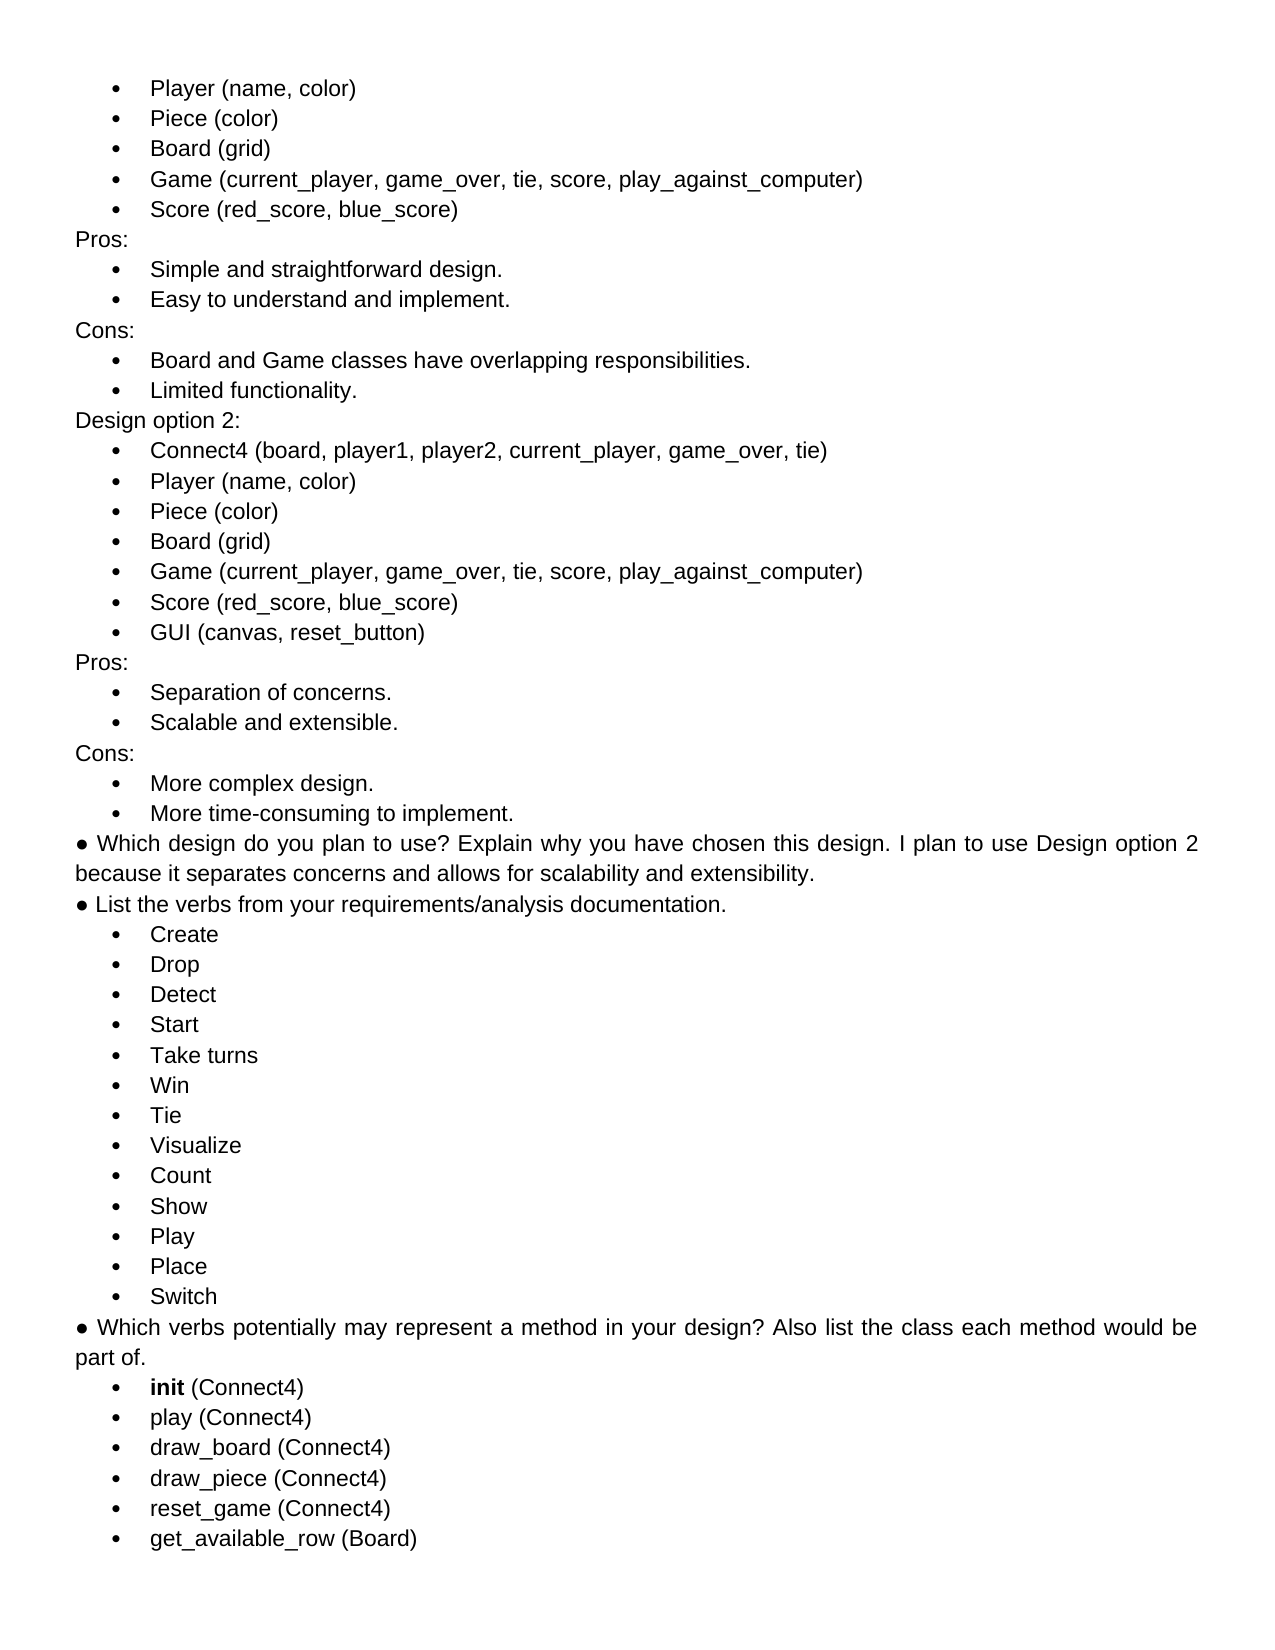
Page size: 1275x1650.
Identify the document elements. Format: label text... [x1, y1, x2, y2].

list Play [112, 1223, 1200, 1249]
list Limited functionality. [112, 377, 1200, 403]
list Separation of concerns. [112, 679, 1200, 706]
text ● Which design do you plan to use? Explain why you have chosen this design. I plan to use Design option 2 because it separates concerns and allows for scalability and extensibility. [75, 830, 1200, 887]
list Scalable and extensible. [112, 709, 1200, 736]
list Easy to understand and implement. [112, 286, 1200, 313]
list draw_piece (Connect4) [112, 1464, 1200, 1491]
text ● List the verbs from your requirements/analysis documentation. [75, 891, 1200, 917]
text Pros: [75, 226, 1200, 252]
text Cons: [75, 739, 1200, 766]
list Connect4 (board, player1, player2, current_player, game_over, tie) [112, 437, 1200, 464]
list init (Connect4) [112, 1374, 1200, 1400]
list draw_board (Connect4) [112, 1434, 1200, 1461]
text ● Which verbs potentially may represent a method in your design? Also list the class each method would be part of. [75, 1313, 1200, 1370]
text Design option 2: [75, 407, 1200, 434]
list get_available_row (Board) [112, 1525, 1200, 1551]
list Game (current_player, game_over, tie, score, play_against_computer) [112, 558, 1200, 585]
list More time-consuming to implement. [112, 800, 1200, 826]
list Board and Game classes have overlapping responsibilities. [112, 347, 1200, 373]
list More complex design. [112, 770, 1200, 796]
list Count [112, 1162, 1200, 1189]
list Drop [112, 951, 1200, 977]
list Score (red_score, blue_score) [112, 196, 1200, 222]
list Win [112, 1072, 1200, 1098]
list reset_game (Connect4) [112, 1495, 1200, 1521]
list Create [112, 921, 1200, 947]
list Player (name, color) [112, 75, 1200, 101]
list Piece (color) [112, 498, 1200, 524]
list Player (name, color) [112, 468, 1200, 494]
text Cons: [75, 317, 1200, 343]
text Pros: [75, 649, 1200, 675]
list Board (grid) [112, 135, 1200, 162]
list play (Connect4) [112, 1404, 1200, 1431]
list GUI (canvas, reset_button) [112, 619, 1200, 645]
list Visualize [112, 1132, 1200, 1159]
list Show [112, 1193, 1200, 1219]
list Take turns [112, 1042, 1200, 1068]
list Simple and straightforward design. [112, 256, 1200, 283]
list Place [112, 1253, 1200, 1279]
list Score (red_score, blue_score) [112, 588, 1200, 615]
list Tie [112, 1102, 1200, 1128]
list Detect [112, 981, 1200, 1008]
list Piece (color) [112, 105, 1200, 132]
list Board (grid) [112, 528, 1200, 554]
list Game (current_player, game_over, tie, score, play_against_computer) [112, 166, 1200, 192]
list Switch [112, 1283, 1200, 1310]
list Start [112, 1011, 1200, 1038]
